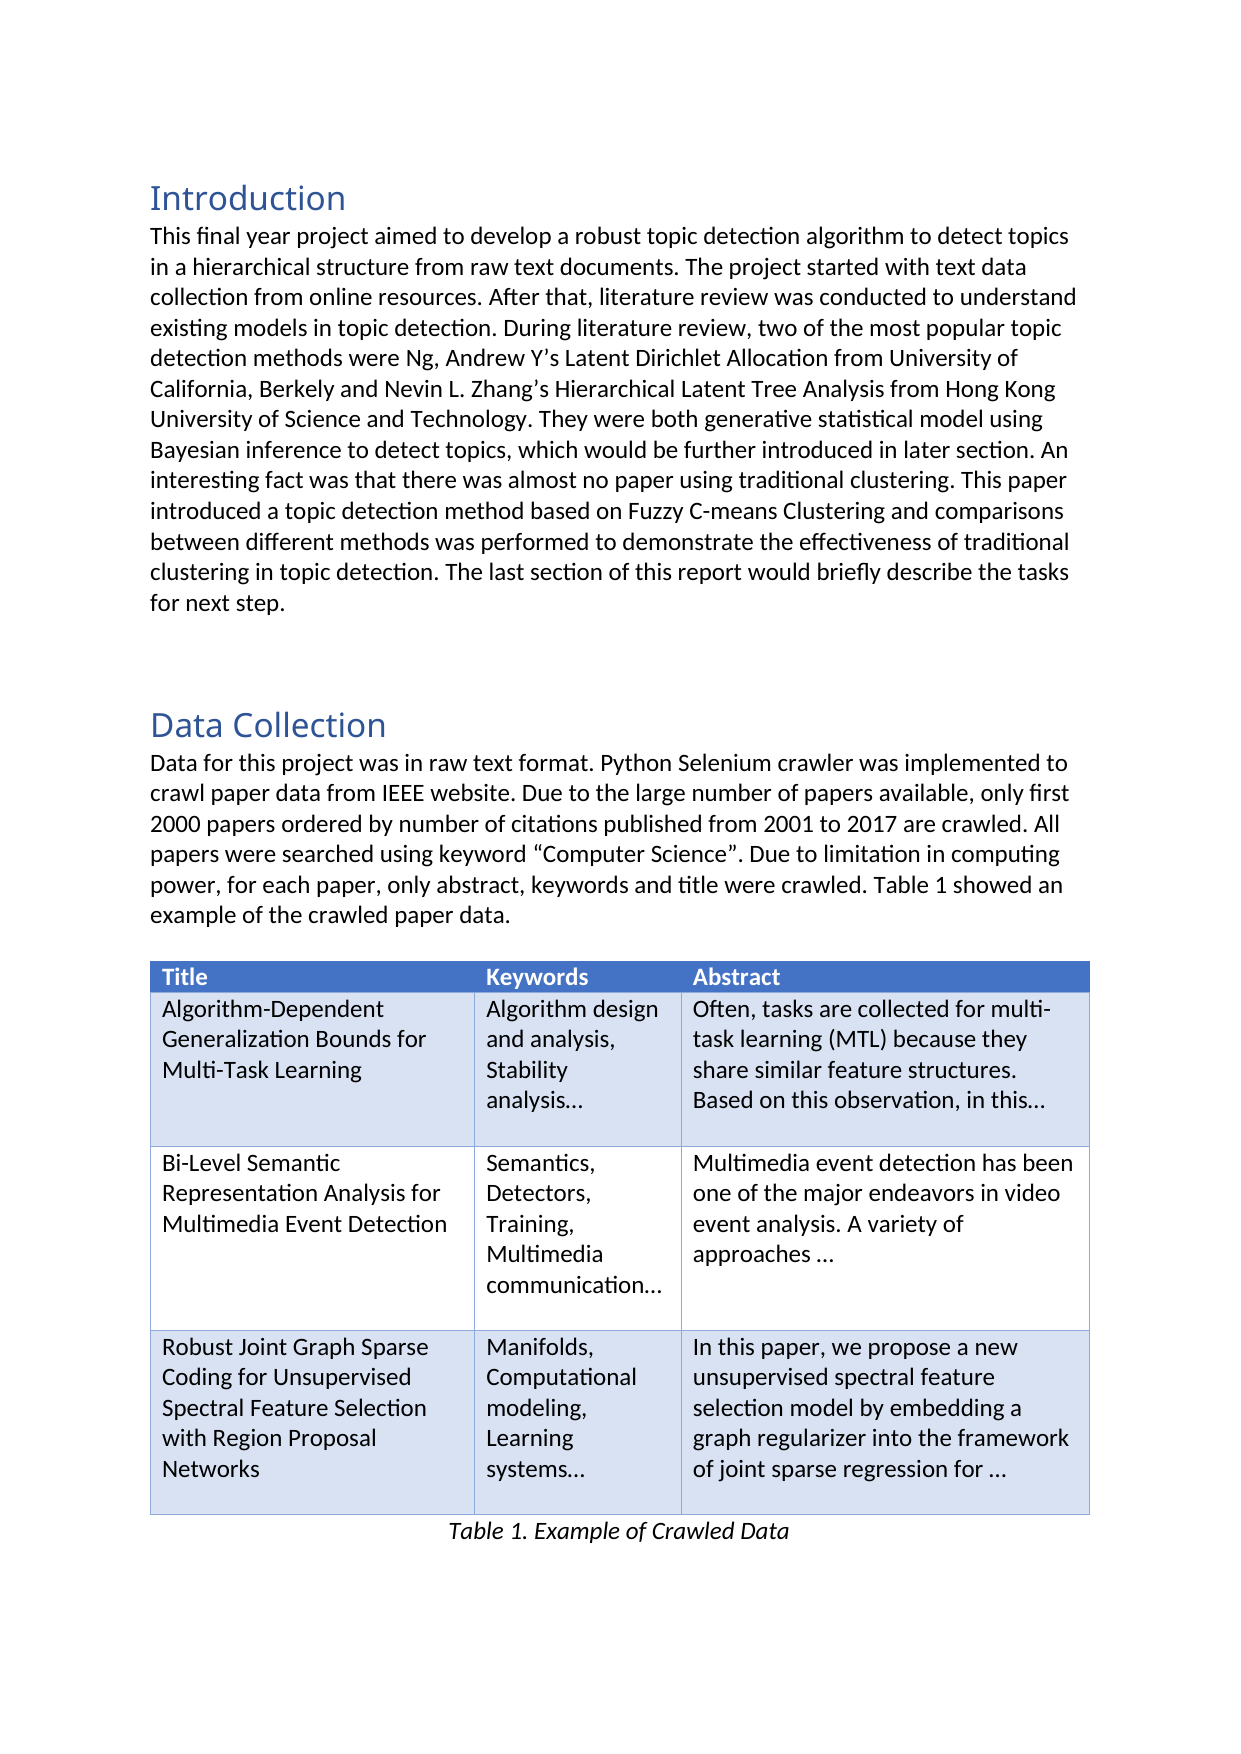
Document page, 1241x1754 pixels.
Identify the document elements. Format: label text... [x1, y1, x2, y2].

subtitle Data Collection [150, 701, 1090, 747]
table_header Title [151, 962, 474, 992]
table_cell Algorithm design and analysis, Stability analysis… [475, 993, 681, 1146]
table_header Abstract [682, 962, 1089, 992]
table_cell Multimedia event detection has been one of the major endeavors in video event analysis. A variety of approaches … [682, 1147, 1089, 1330]
text Table 1. Example of Crawled Data [150, 1515, 1090, 1546]
table_cell Algorithm-Dependent Generalization Bounds for Multi-Task Learning [151, 993, 474, 1146]
text Data for this project was in raw text format. Python Selenium crawler was implemented to crawl paper data from IEEE website. Due to the large number of papers available, only first 2000 papers ordered by number of citations published from 2001 to 2017 are crawled. All papers were searched using keyword “Computer Science”. Due to limitation in computing power, for each paper, only abstract, keywords and title were crawled. Table 1 showed an example of the crawled paper data. [150, 747, 1090, 930]
table_cell Robust Joint Graph Sparse Coding for Unsupervised Spectral Feature Selection with Region Proposal Networks [151, 1331, 474, 1514]
table_cell Bi-Level Semantic Representation Analysis for Multimedia Event Detection [151, 1147, 474, 1330]
text This final year project aimed to develop a robust topic detection algorithm to detect topics in a hierarchical structure from raw text documents. The project started with text data collection from online resources. After that, literature review was conducted to understand existing models in topic detection. During literature review, two of the most popular topic detection methods were Ng, Andrew Y’s Latent Dirichlet Allocation from University of California, Berkely and Nevin L. Zhang’s Hierarchical Latent Tree Analysis from Hong Kong University of Science and Technology. They were both generative statistical model using Bayesian inference to detect topics, which would be further introduced in later section. An interesting fact was that there was almost no paper using traditional clustering. This paper introduced a topic detection method based on Fuzzy C-means Clustering and comparisons between different methods was performed to demonstrate the effectiveness of traditional clustering in topic detection. The last section of this report would briefly describe the tasks for next step. [150, 220, 1090, 617]
subtitle Introduction [150, 175, 1090, 220]
table_cell Often, tasks are collected for multi-task learning (MTL) because they share similar feature structures. Based on this observation, in this… [682, 993, 1089, 1146]
table_cell Manifolds, Computational modeling, Learning systems… [475, 1331, 681, 1514]
table_cell In this paper, we propose a new unsupervised spectral feature selection model by embedding a graph regularizer into the framework of joint sparse regression for … [682, 1331, 1089, 1514]
table_header Keywords [475, 962, 681, 992]
table_cell Semantics, Detectors, Training, Multimedia communication… [475, 1147, 681, 1330]
